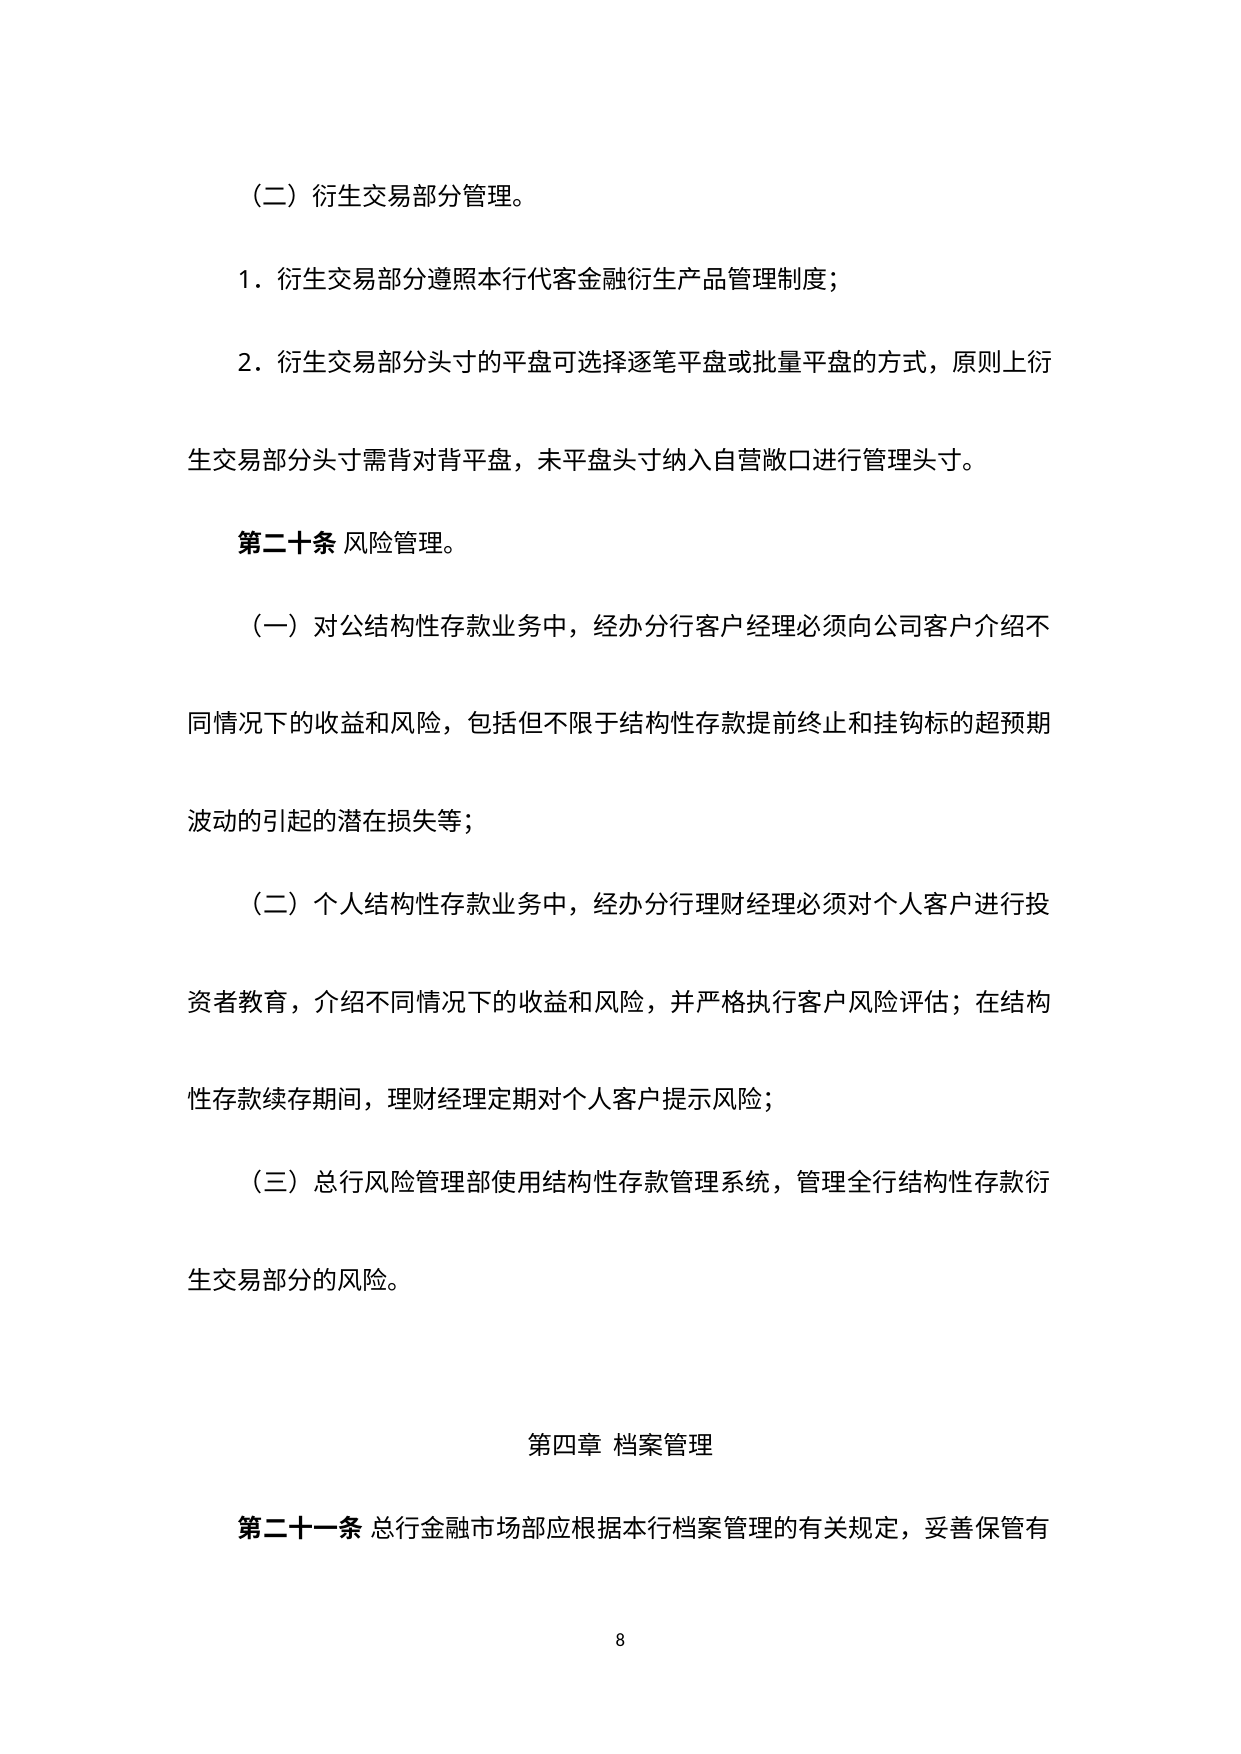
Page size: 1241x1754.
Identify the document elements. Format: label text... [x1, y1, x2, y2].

text （二）衍生交易部分管理。 [187, 162, 1053, 227]
text 2．衍生交易部分头寸的平盘可选择逐笔平盘或批量平盘的方式，原则上衍生交易部分头寸需背对背平盘，未平盘头寸纳入自营敞口进行管理头寸。 [187, 328, 1053, 491]
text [187, 1494, 1053, 1559]
text （一）对公结构性存款业务中，经办分行客户经理必须向公司客户介绍不同情况下的收益和风险，包括但不限于结构性存款提前终止和挂钩标的超预期波动的引起的潜在损失等； [187, 592, 1053, 852]
text 1．衍生交易部分遵照本行代客金融衍生产品管理制度； [187, 245, 1053, 310]
text 第二十条 风险管理。 [187, 509, 1053, 574]
text （二）个人结构性存款业务中，经办分行理财经理必须对个人客户进行投资者教育，介绍不同情况下的收益和风险，并严格执行客户风险评估；在结构性存款续存期间，理财经理定期对个人客户提示风险； [187, 870, 1053, 1130]
text （三）总行风险管理部使用结构性存款管理系统，管理全行结构性存款衍生交易部分的风险。 [187, 1148, 1053, 1311]
text 第四章 档案管理 [187, 1411, 1053, 1476]
